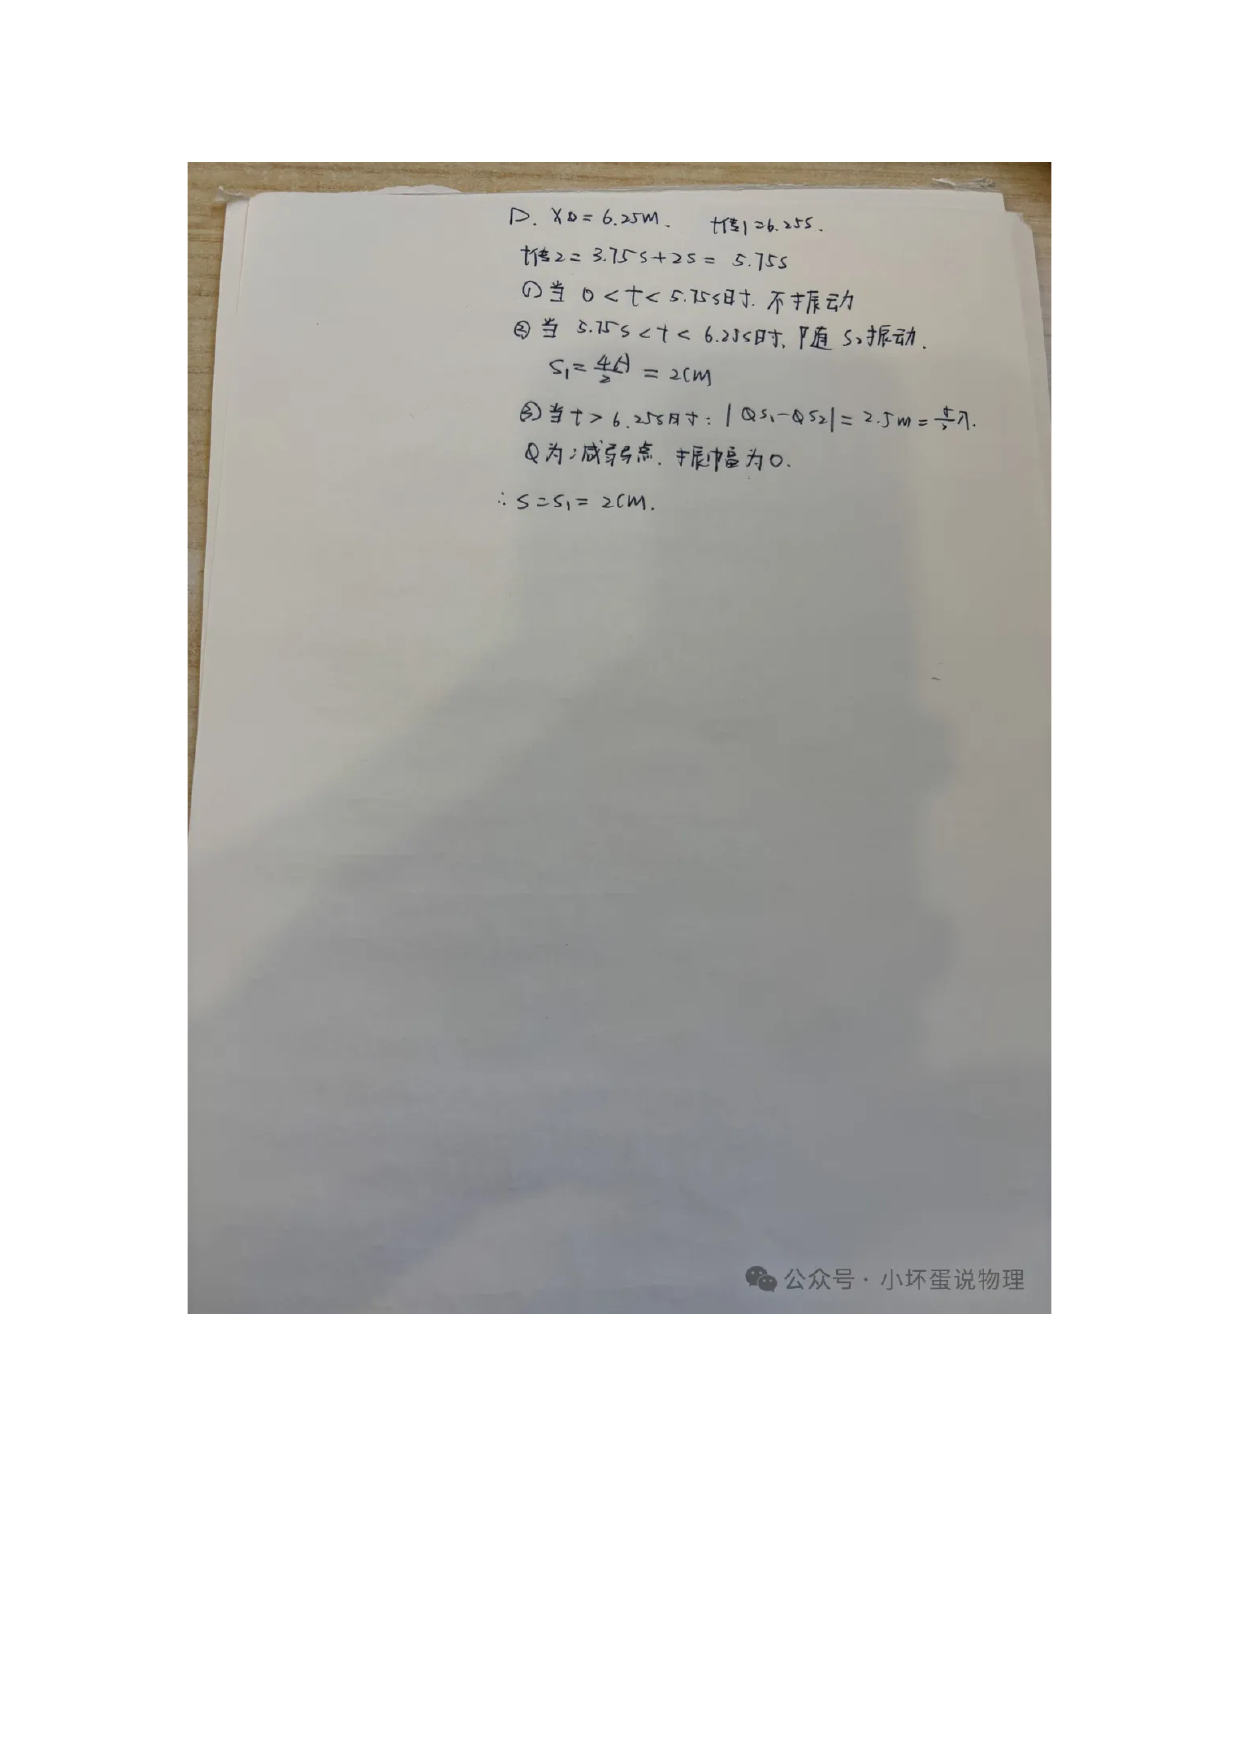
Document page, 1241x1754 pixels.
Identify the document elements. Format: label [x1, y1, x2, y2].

picture [187, 162, 1052, 1314]
